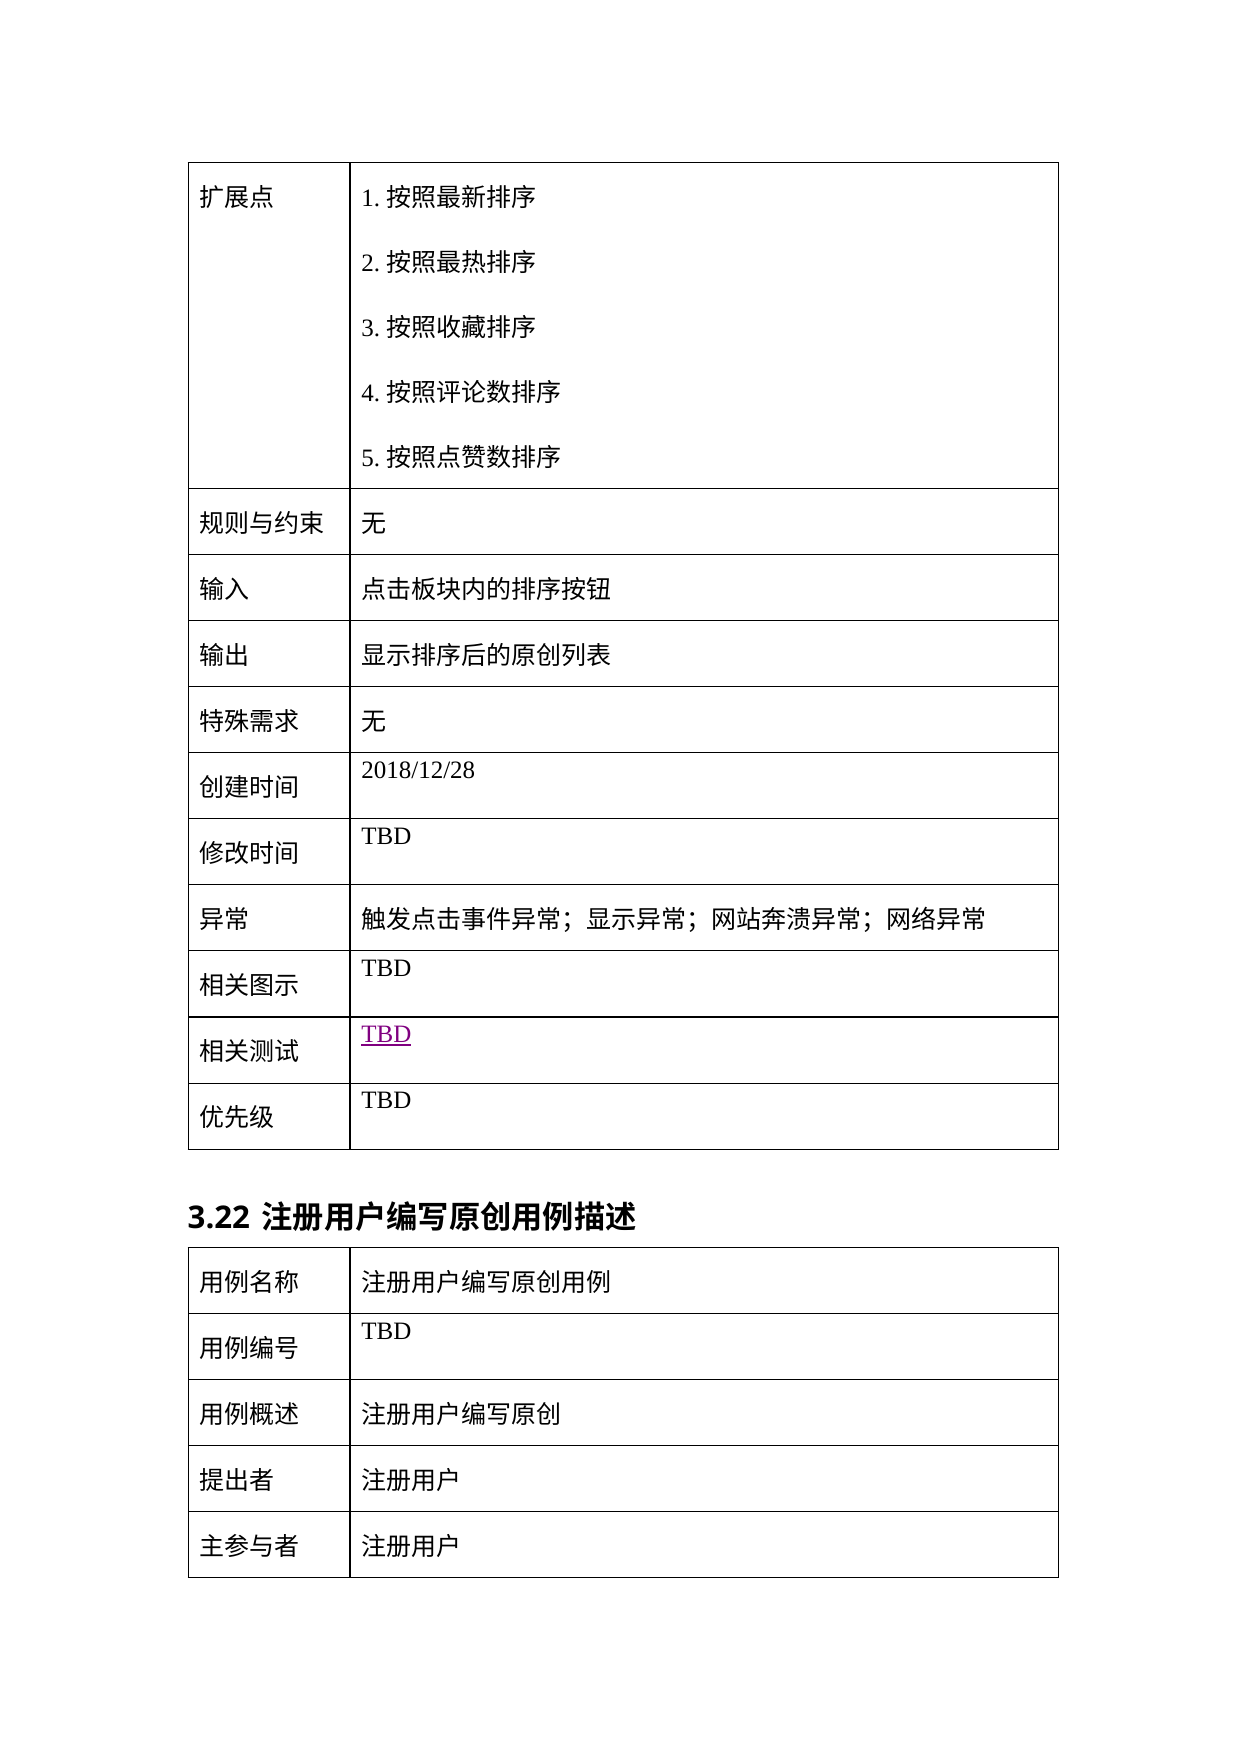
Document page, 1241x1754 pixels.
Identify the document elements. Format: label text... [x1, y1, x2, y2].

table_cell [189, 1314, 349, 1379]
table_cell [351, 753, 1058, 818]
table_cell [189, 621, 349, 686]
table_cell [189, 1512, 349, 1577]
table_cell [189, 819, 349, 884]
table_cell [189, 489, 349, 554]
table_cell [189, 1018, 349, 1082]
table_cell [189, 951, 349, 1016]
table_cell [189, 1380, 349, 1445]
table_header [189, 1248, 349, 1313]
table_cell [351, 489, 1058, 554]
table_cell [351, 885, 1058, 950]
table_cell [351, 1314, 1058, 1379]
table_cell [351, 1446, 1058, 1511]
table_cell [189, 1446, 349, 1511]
text 注册用户编写原创用例描述 [187, 1182, 1053, 1247]
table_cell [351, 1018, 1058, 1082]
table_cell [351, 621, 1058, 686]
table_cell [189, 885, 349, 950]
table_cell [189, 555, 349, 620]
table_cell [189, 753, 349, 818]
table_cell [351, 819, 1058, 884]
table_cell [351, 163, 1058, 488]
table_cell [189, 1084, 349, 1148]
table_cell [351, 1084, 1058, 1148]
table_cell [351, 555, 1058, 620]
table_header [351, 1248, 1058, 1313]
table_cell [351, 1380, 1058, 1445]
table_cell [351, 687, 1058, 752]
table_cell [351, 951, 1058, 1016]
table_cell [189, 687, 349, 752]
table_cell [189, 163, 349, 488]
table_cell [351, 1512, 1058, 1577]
